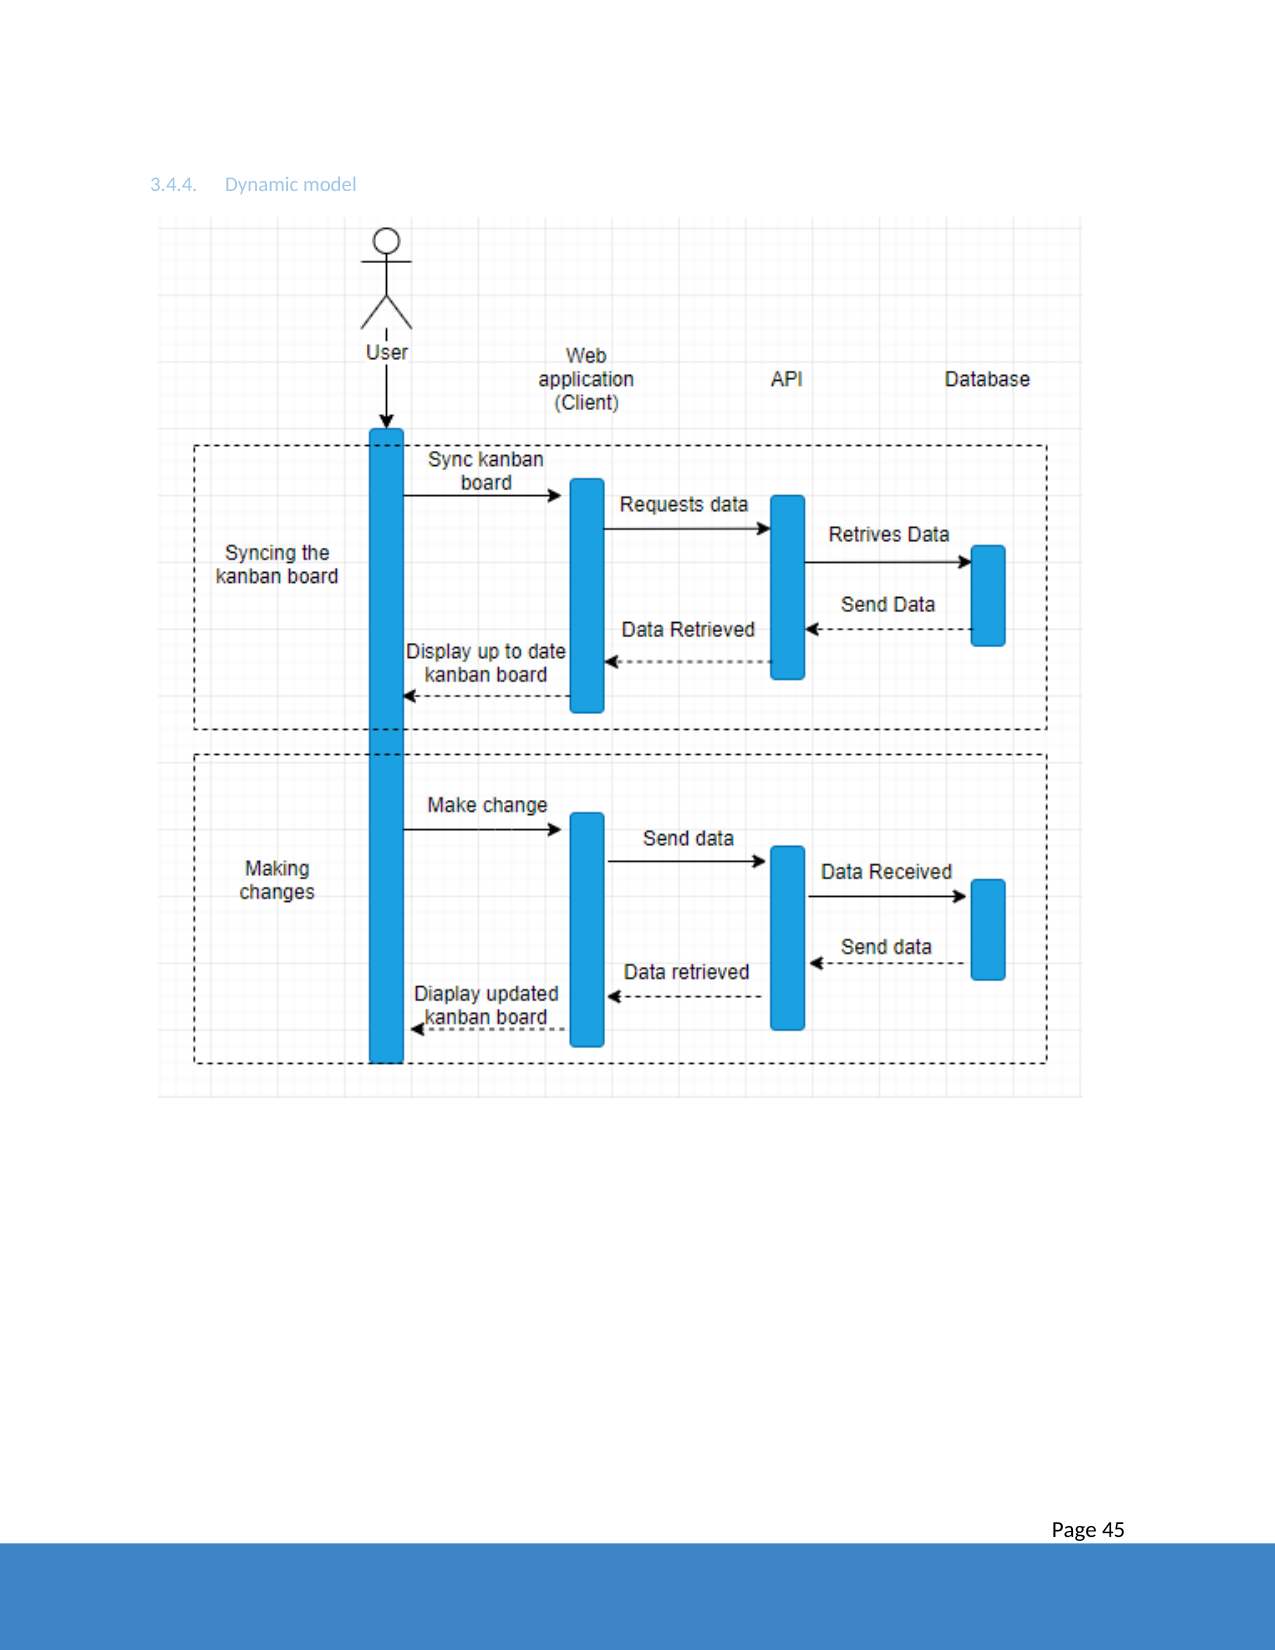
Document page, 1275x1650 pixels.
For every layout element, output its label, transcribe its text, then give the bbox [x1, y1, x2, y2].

picture [157, 217, 1083, 1098]
subtitle 3.4.4. Dynamic model [150, 171, 1125, 196]
